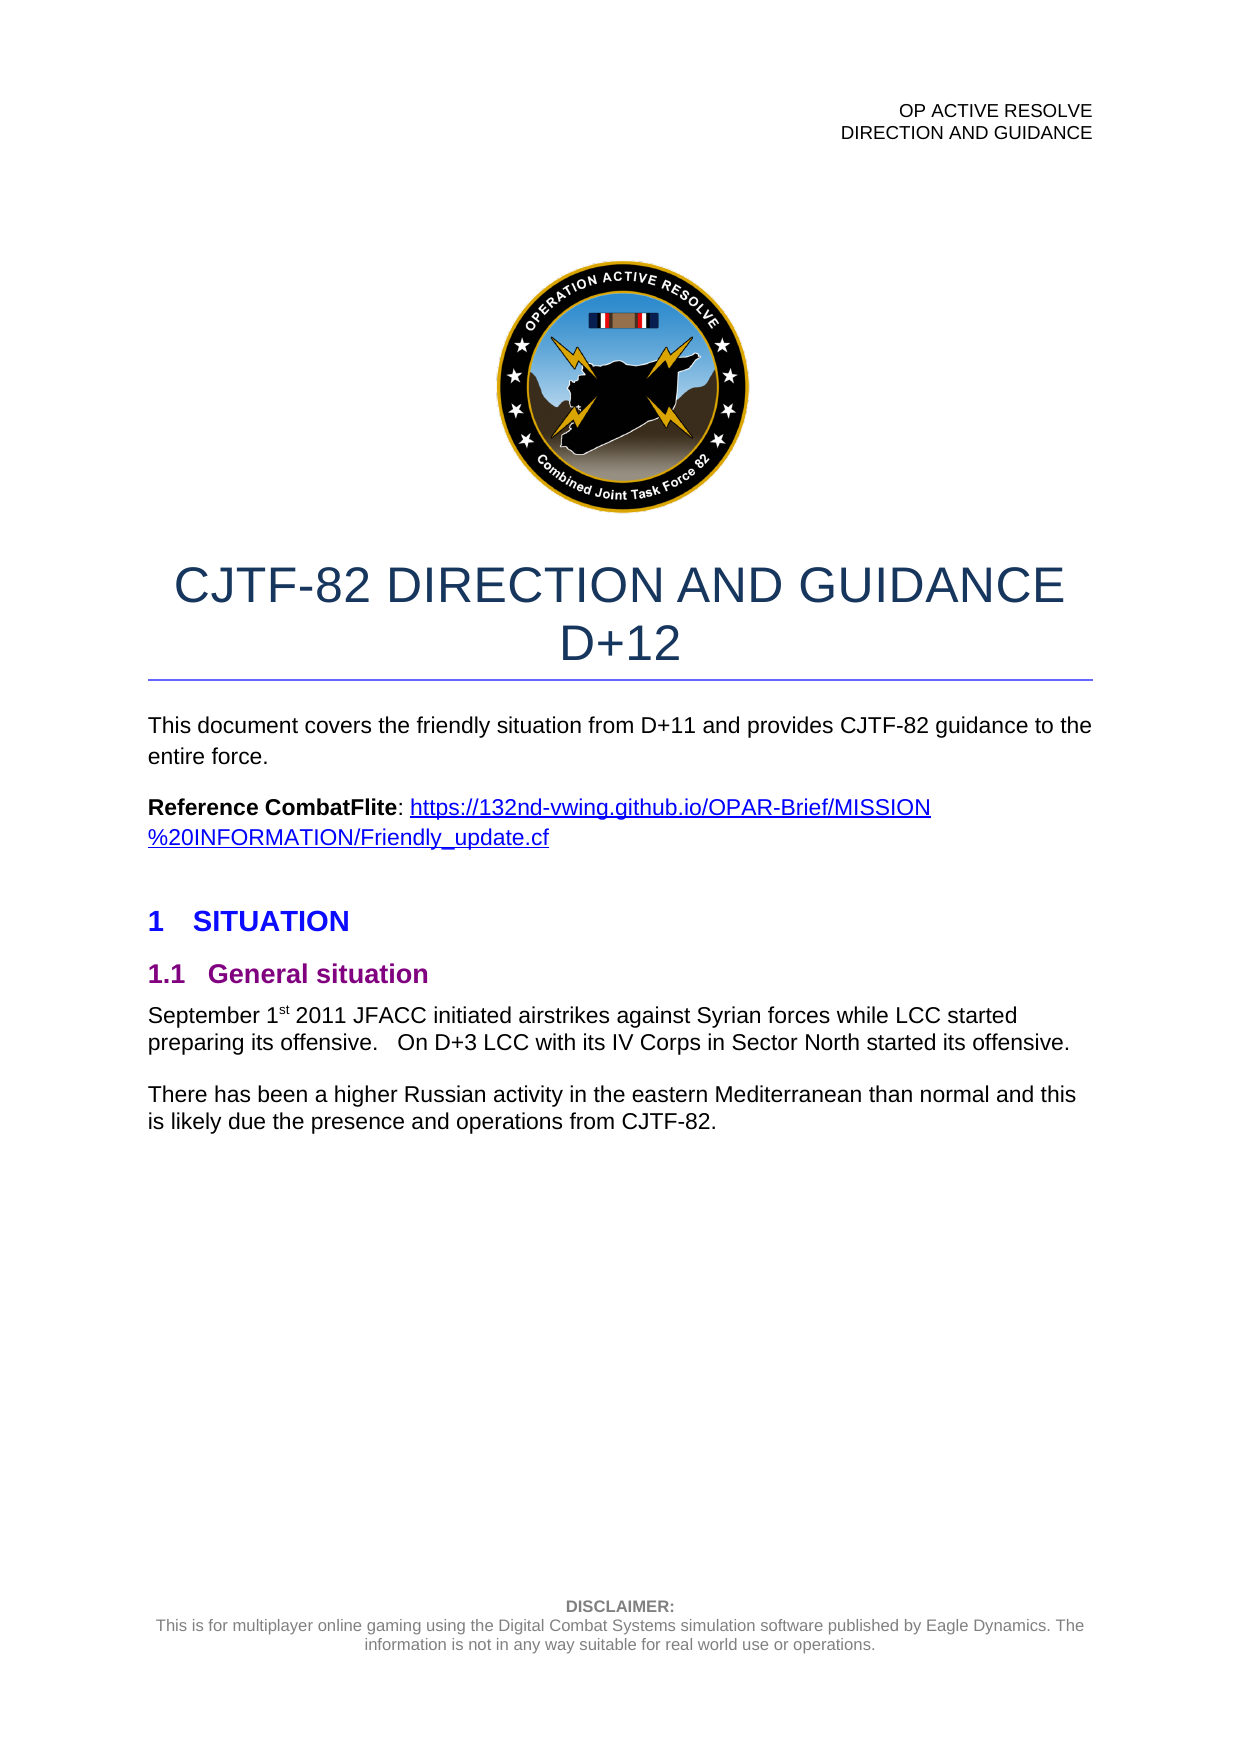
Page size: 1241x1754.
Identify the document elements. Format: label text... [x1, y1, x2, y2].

title CJTF-82 DIRECTION AND GUIDANCE [148, 556, 1093, 613]
text There has been a higher Russian activity in the eastern Mediterranean than normal and this is likely due the presence and operations from CJTF-82. [148, 1081, 1093, 1134]
subtitle General situation [148, 958, 1093, 990]
text This document covers the friendly situation from D+11 and provides CJTF-82 guidance to the entire force. [148, 712, 1093, 769]
text Reference CombatFlite: https://132nd-vwing.github.io/OPAR-Brief/MISSION%20INFORMATION/Friendly_update.cf [148, 794, 1093, 850]
text September 1st 2011 JFACC initiated airstrikes against Syrian forces while LCC started preparing its offensive. On D+3 LCC with its IV Corps in Sector North started its offensive. [148, 1002, 1093, 1055]
picture [452, 220, 789, 556]
title D+12 [148, 613, 1093, 679]
subtitle SITUATION [148, 904, 1093, 938]
